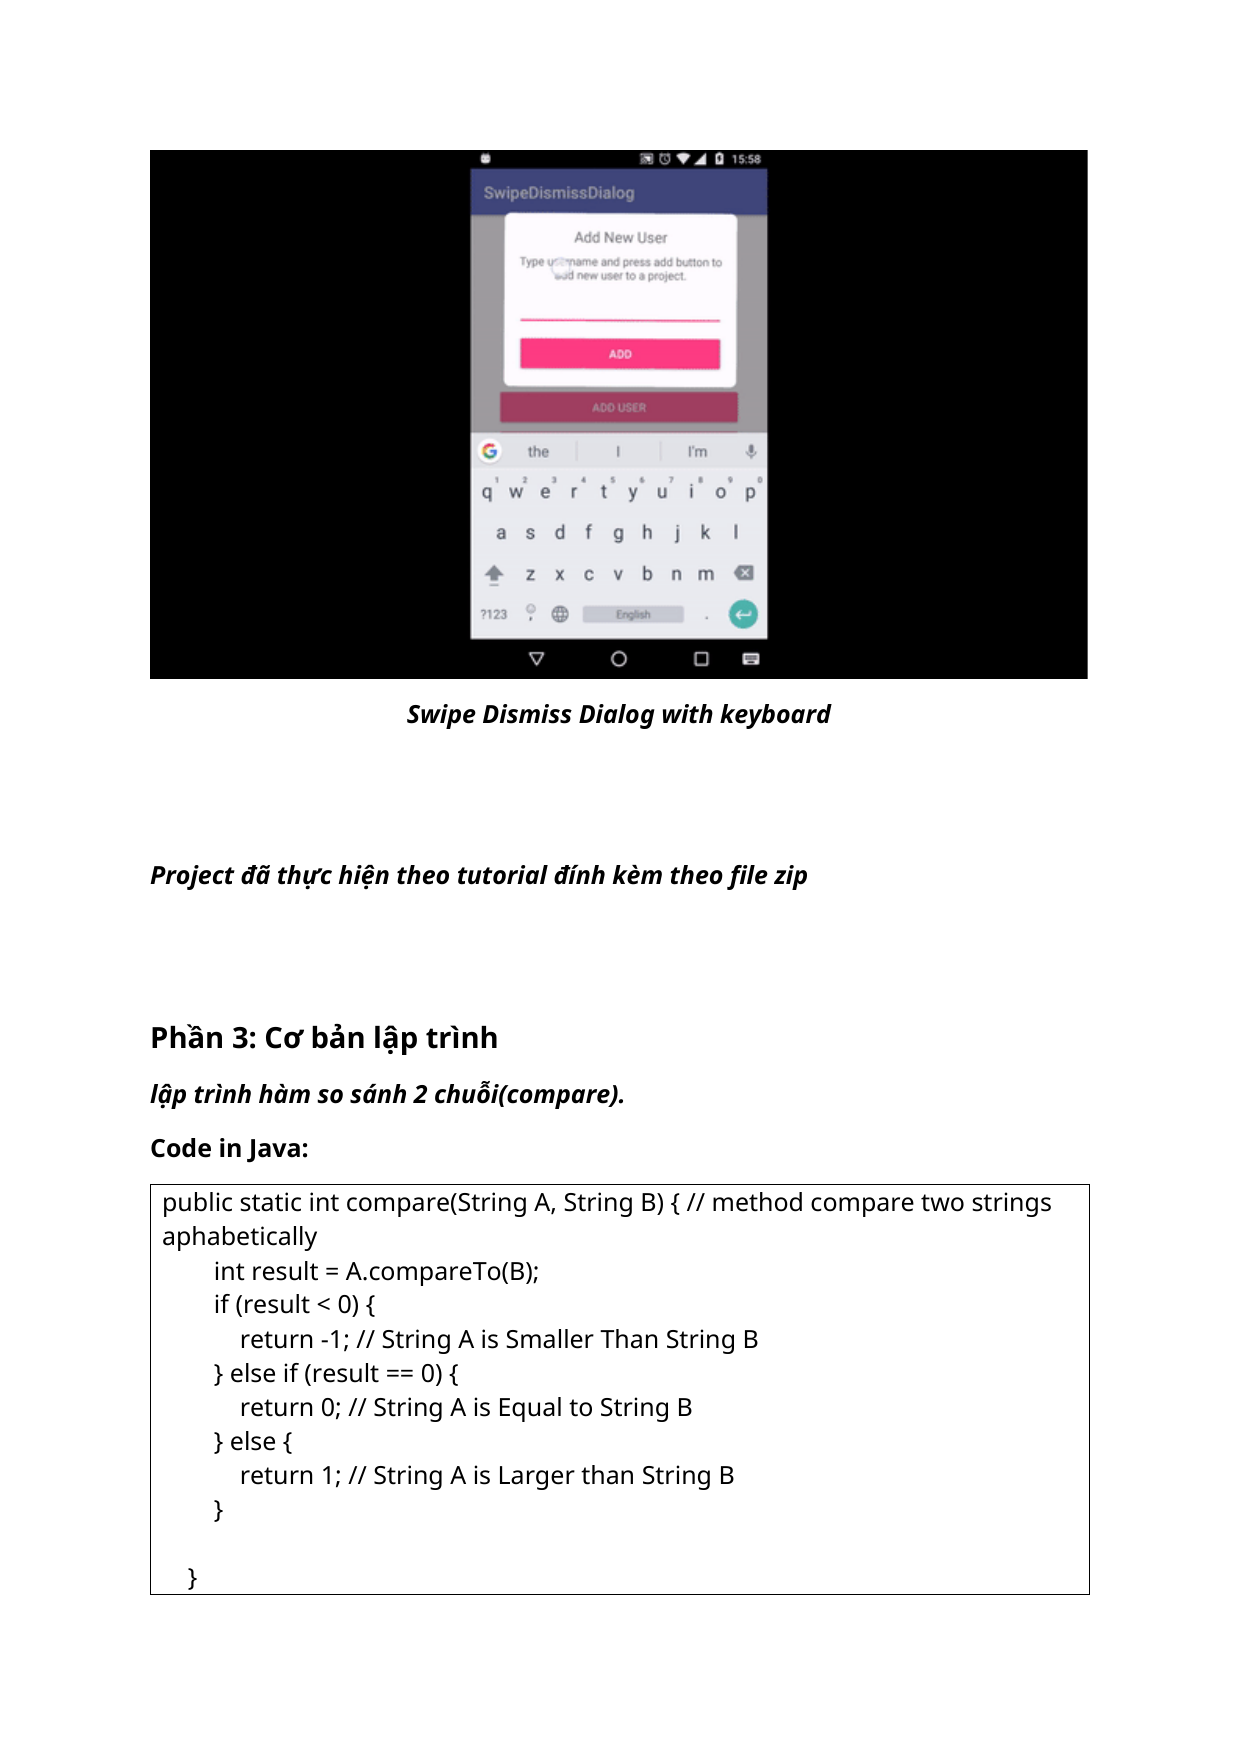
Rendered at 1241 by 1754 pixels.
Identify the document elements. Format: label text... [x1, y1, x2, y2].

text Code in Java: [150, 1131, 1090, 1164]
text Phần 3: Cơ bản lập trình [150, 1018, 1090, 1057]
text Swipe Dismiss Dialog with keyboard [150, 697, 1090, 731]
picture [150, 150, 1088, 679]
table_header public static int compare(String A, String B) { // method compare two strings aphabetically int result = A.compareTo(B); if (result < 0) { return -1; // String A is Smaller Than String B } else if (result == 0) { return 0; // String A is Equal to String B } else { return 1; // String A is Larger than String B } } [151, 1185, 1089, 1594]
text lập trình hàm so sánh 2 chuỗi(compare). [150, 1077, 1090, 1111]
text Project đã thực hiện theo tutorial đính kèm theo file zip [150, 857, 1090, 891]
